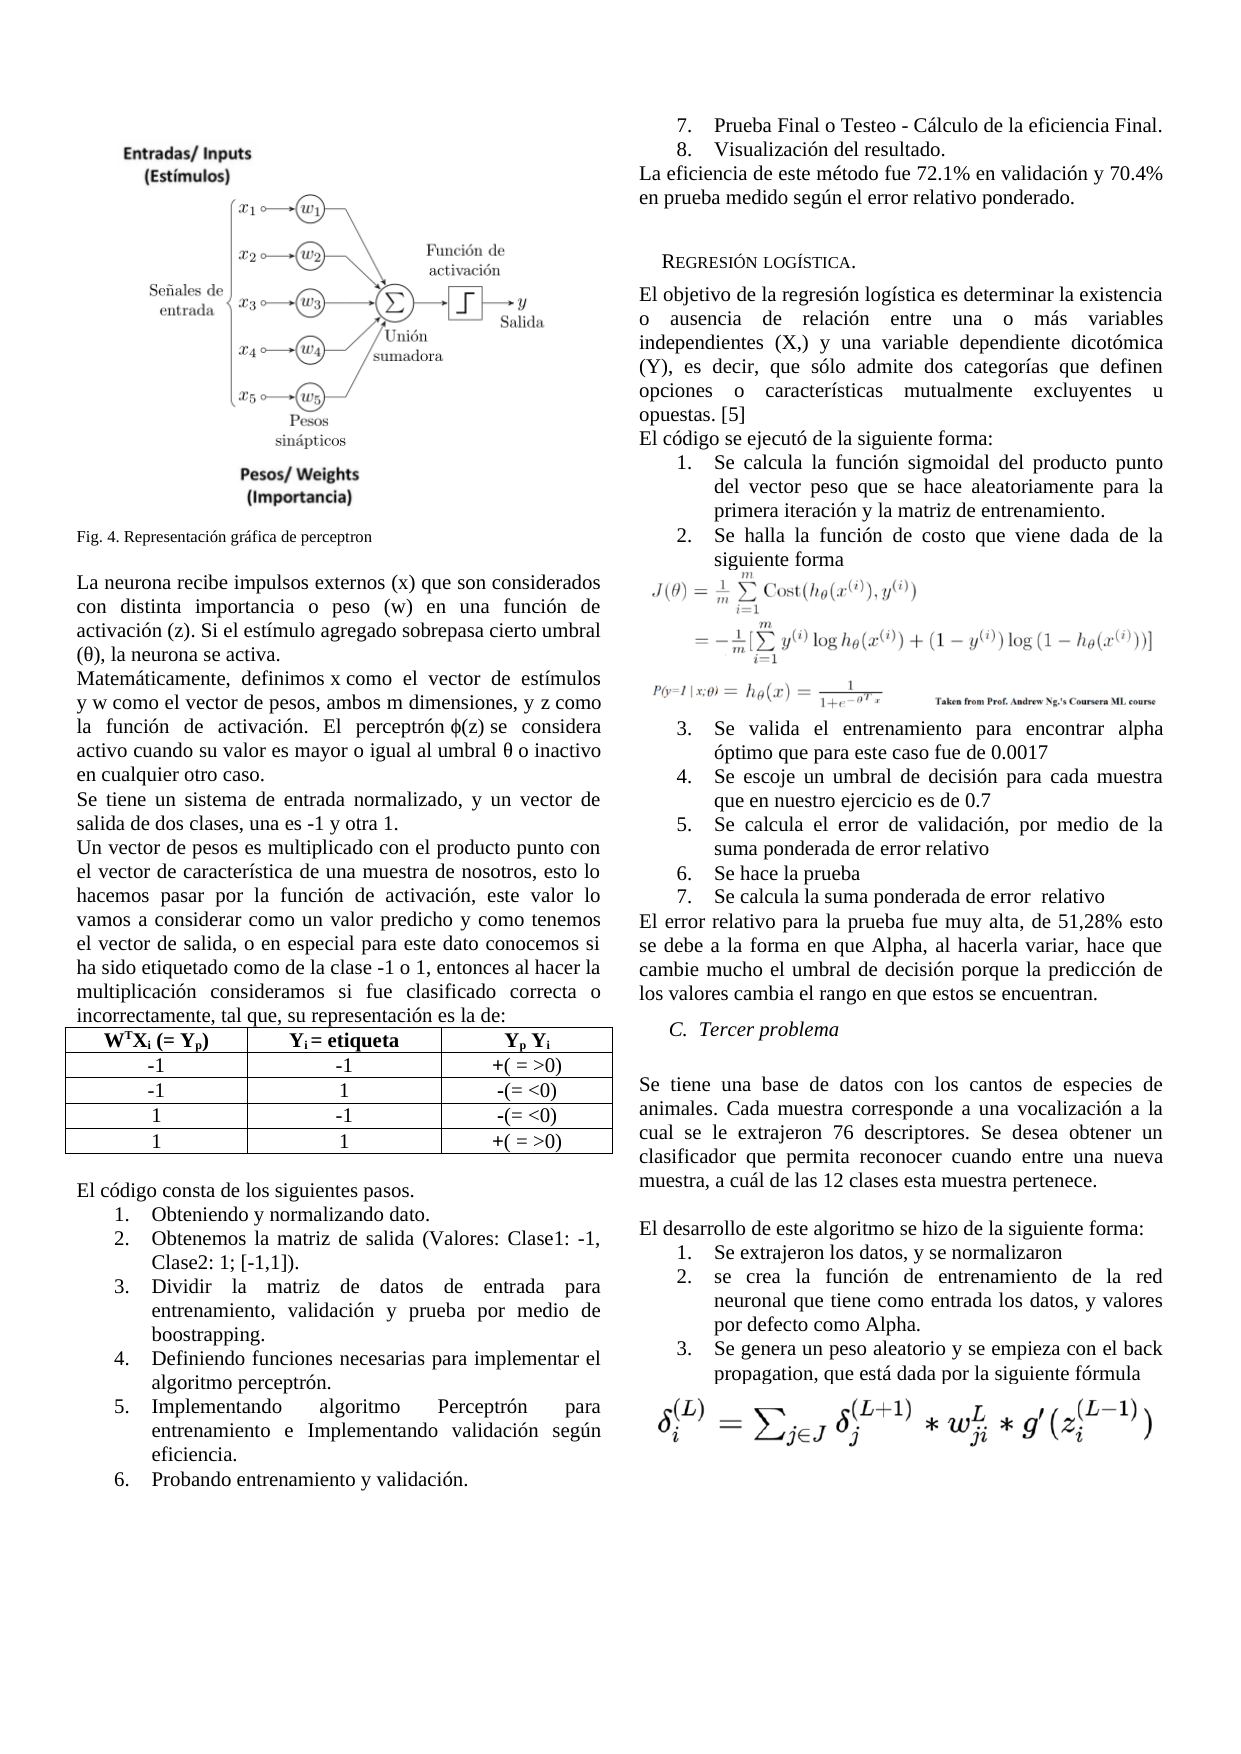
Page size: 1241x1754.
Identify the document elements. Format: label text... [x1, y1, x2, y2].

table_header Yi = etiqueta [248, 1028, 441, 1052]
table_cell 1 [248, 1078, 441, 1102]
picture [76, 112, 602, 527]
table_cell 1 [66, 1129, 247, 1153]
table_cell -1 [248, 1104, 441, 1127]
table_cell +( = >0) [442, 1053, 612, 1077]
list Se halla la función de costo que viene dada de la siguiente forma [676, 522, 1164, 570]
table_cell -(= <0) [442, 1104, 612, 1127]
text El desarrollo de este algoritmo se hizo de la siguiente forma: [639, 1216, 1164, 1240]
list Probando entrenamiento y validación. [114, 1466, 601, 1491]
text El código consta de los siguientes pasos. [76, 1178, 601, 1202]
list Se calcula la función sigmoidal del producto punto del vector peso que se hace aleatoriamente para la primera iteración y la matriz de entrenamiento. [676, 450, 1164, 522]
table_cell -1 [66, 1078, 247, 1102]
list Dividir la matriz de datos de entrada para entrenamiento, validación y prueba por medio de boostrapping. [114, 1274, 601, 1346]
table_cell 1 [66, 1104, 247, 1127]
text El objetivo de la regresión logística es determinar la existencia o ausencia de relación entre una o más variables independientes (X,) y una variable dependiente dicotómica (Y), es decir, que sólo admite dos categorías que definen opciones o características mutualmente excluyentes u opuestas. [5] [639, 282, 1164, 426]
text Fig. 4. Representación gráfica de perceptron [76, 527, 601, 546]
list Se genera un peso aleatorio y se empieza con el back propagation, que está dada por la siguiente fórmula [676, 1336, 1164, 1384]
list Obtenemos la matriz de salida (Valores: Clase1: -1, Clase2: 1; [-1,1]). [114, 1226, 601, 1274]
table_header Yp Yi [442, 1028, 612, 1052]
text El error relativo para la prueba fue muy alta, de 51,28% esto se debe a la forma en que Alpha, al hacerla variar, hace que cambie mucho el umbral de decisión porque la predicción de los valores cambia el rango en que estos se encuentran. [639, 908, 1164, 1005]
text Se tiene una base de datos con los cantos de especies de animales. Cada muestra corresponde a una vocalización a la cual se le extrajeron 76 descriptores. Se desea obtener un clasificador que permita reconocer cuando entre una nueva muestra, a cuál de las 12 clases esta muestra pertenece. [639, 1072, 1164, 1192]
table_header WTXi (= Yp) [66, 1028, 247, 1052]
table_cell -(= <0) [442, 1078, 612, 1102]
picture [638, 1384, 1164, 1463]
list Visualización del resultado. [676, 137, 1164, 161]
text El código se ejecutó de la siguiente forma: [639, 426, 1164, 450]
table_cell -1 [248, 1053, 441, 1077]
subtitle Tercer problema [668, 1017, 1164, 1041]
list Se calcula el error de validación, por medio de la suma ponderada de error relativo [676, 812, 1164, 860]
list Implementando algoritmo Perceptrón para entrenamiento e Implementando validación según eficiencia. [114, 1394, 601, 1466]
subtitle Regresión logística. [639, 249, 1164, 273]
list Se valida el entrenamiento para encontrar alpha óptimo que para este caso fue de 0.0017 [676, 716, 1164, 764]
list Se escoje un umbral de decisión para cada muestra que en nuestro ejercicio es de 0.7 [676, 764, 1164, 812]
table_cell 1 [248, 1129, 441, 1153]
list Definiendo funciones necesarias para implementar el algoritmo perceptrón. [114, 1346, 601, 1394]
table_cell +( = >0) [442, 1129, 612, 1153]
text Matemáticamente, definimos x como el vector de estímulos y w como el vector de pesos, ambos m dimensiones, y z como la función de activación. El perceptrón ϕ(z) se considera activo cuando su valor es mayor o igual al umbral θ o inactivo en cualquier otro caso. [76, 666, 601, 786]
picture [638, 570, 1164, 716]
text Se tiene un sistema de entrada normalizado, y un vector de salida de dos clases, una es -1 y otra 1. [76, 786, 601, 834]
text Un vector de pesos es multiplicado con el producto punto con el vector de característica de una muestra de nosotros, esto lo hacemos pasar por la función de activación, este valor lo vamos a considerar como un valor predicho y como tenemos el vector de salida, o en especial para este dato conocemos si ha sido etiquetado como de la clase -1 o 1, entonces al hacer la multiplicación consideramos si fue clasificado correcta o incorrectamente, tal que, su representación es la de: [76, 834, 601, 1027]
list Obteniendo y normalizando dato. [114, 1202, 601, 1226]
list Se extrajeron los datos, y se normalizaron [676, 1240, 1164, 1264]
table_cell -1 [66, 1053, 247, 1077]
text La neurona recibe impulsos externos (x) que son considerados con distinta importancia o peso (w) en una función de activación (z). Si el estímulo agregado sobrepasa cierto umbral (θ), la neurona se activa. [76, 570, 601, 666]
list Se calcula la suma ponderada de error relativo [676, 884, 1164, 908]
list se crea la función de entrenamiento de la red neuronal que tiene como entrada los datos, y valores por defecto como Alpha. [676, 1264, 1164, 1336]
list Se hace la prueba [676, 860, 1164, 884]
text La eficiencia de este método fue 72.1% en validación y 70.4% en prueba medido según el error relativo ponderado. [639, 161, 1164, 209]
list Prueba Final o Testeo - Cálculo de la eficiencia Final. [676, 112, 1164, 137]
